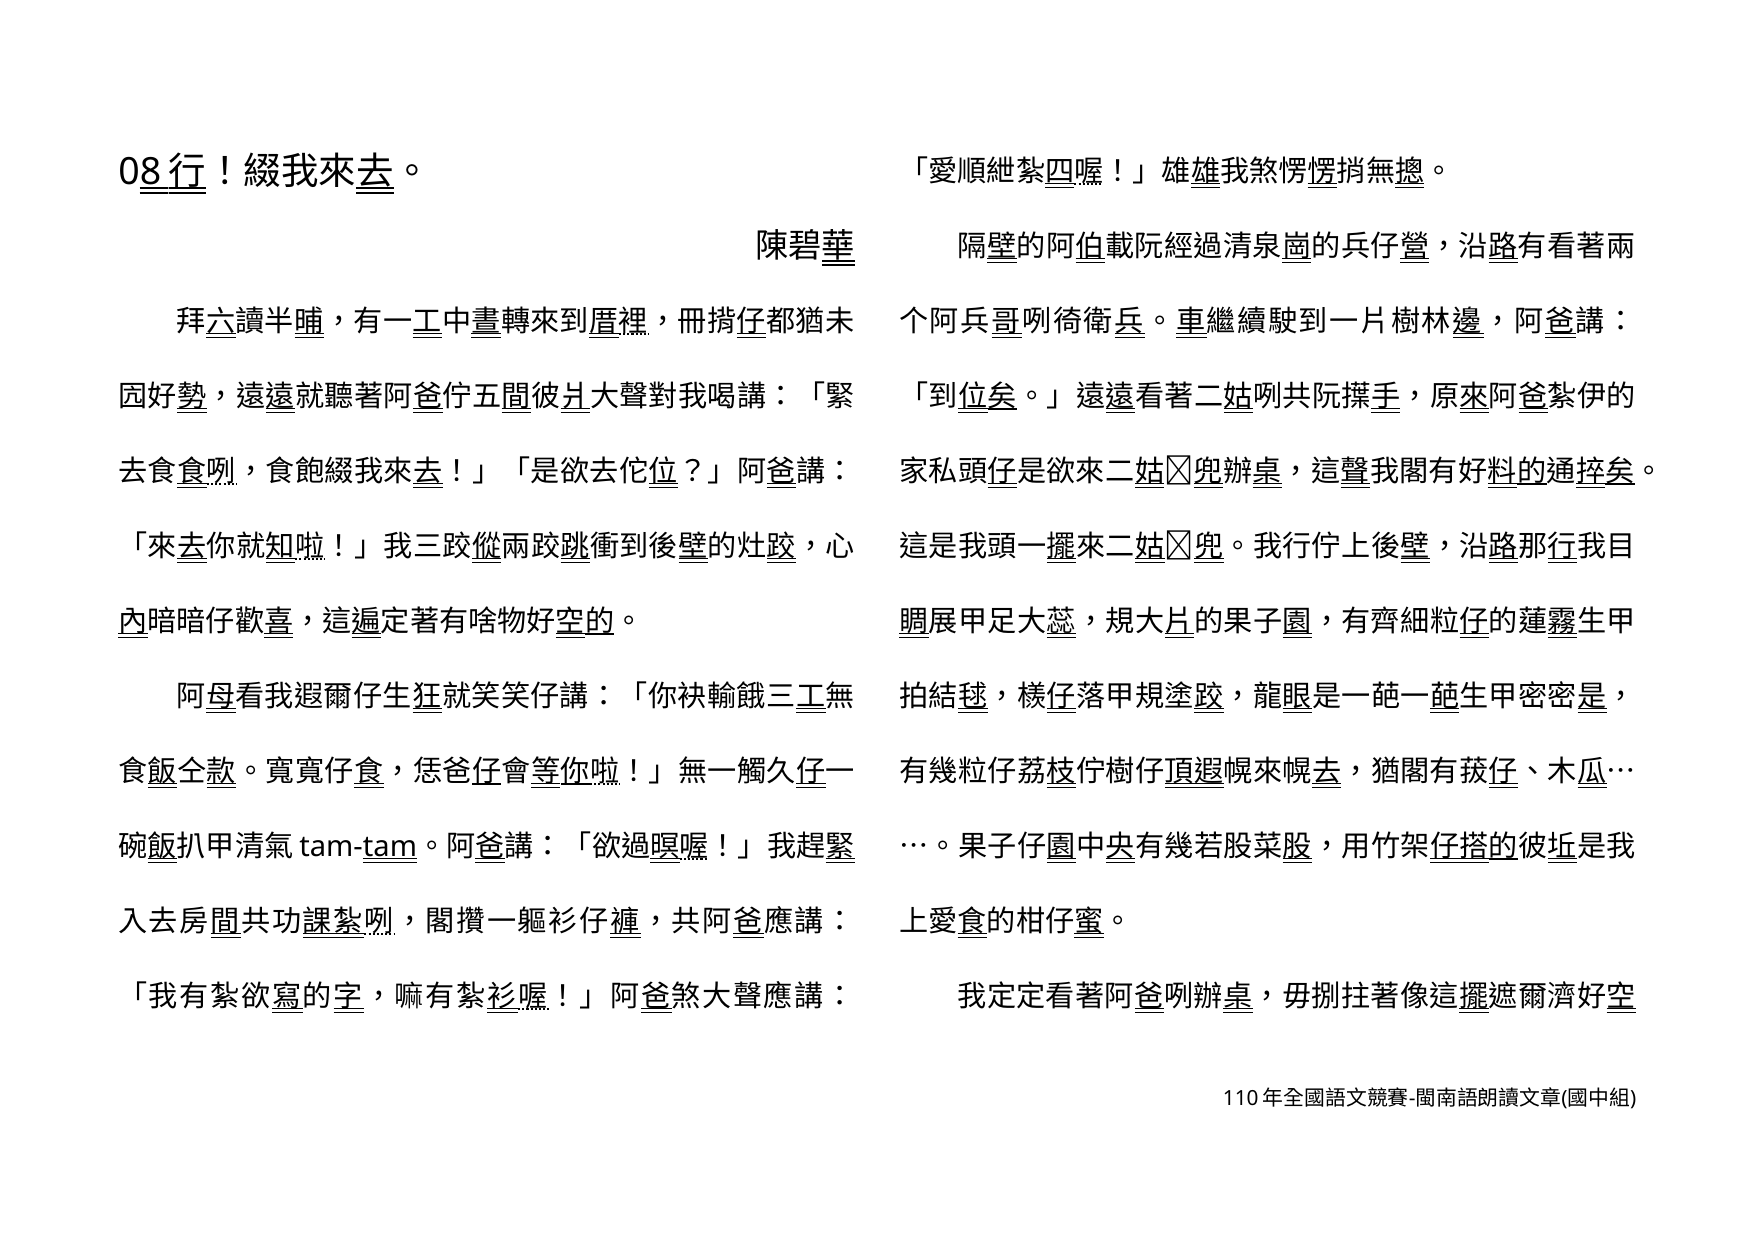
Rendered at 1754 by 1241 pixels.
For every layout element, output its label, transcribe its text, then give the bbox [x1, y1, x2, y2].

text 阿母看我遐爾仔生狂就笑笑仔講：「你袂輸餓三工無食飯仝款。寬寬仔食，恁爸仔會等你啦！」無一觸久仔一碗飯扒甲清氣tam-tam。阿爸講：「欲過暝喔！」我趕緊入去房間共功課紮咧，閣攢一軀衫仔褲，共阿爸應講：「我有紮欲寫的字，嘛有紮衫喔！」阿爸煞大聲應講：「愛順紲紮四喔！」雄雄我煞愣愣捎無摠。 [899, 131, 1636, 206]
text 隔壁的阿伯載阮經過清泉崗的兵仔營，沿路有看著兩个阿兵哥咧徛衛兵。車繼續駛到一片樹林邊，阿爸講：「到位矣。」遠遠看著二姑咧共阮擛手，原來阿爸紮伊的家私頭仔是欲來二姑兜辦桌，這聲我閣有好料的通捽矣。這是我頭一擺來二姑兜。我行佇上後壁，沿路那行我目睭展甲足大蕊，規大片的果子園，有齊細粒仔的蓮霧生甲拍結毬，檨仔落甲規塗跤，龍眼是一葩一葩生甲密密是，有幾粒仔荔枝佇樹仔頂遐幌來幌去，猶閣有菝仔、木瓜……。果子仔園中央有幾若股菜股，用竹架仔搭的彼坵是我上愛食的柑仔蜜。 [899, 206, 1636, 956]
text 阿母看我遐爾仔生狂就笑笑仔講：「你袂輸餓三工無食飯仝款。寬寬仔食，恁爸仔會等你啦！」無一觸久仔一碗飯扒甲清氣tam-tam。阿爸講：「欲過暝喔！」我趕緊入去房間共功課紮咧，閣攢一軀衫仔褲，共阿爸應講：「我有紮欲寫的字，嘛有紮衫喔！」阿爸煞大聲應講：「愛順紲紮四喔！」雄雄我煞愣愣捎無摠。 [118, 656, 855, 1031]
text 陳碧華 [118, 206, 855, 281]
text 拜六讀半晡，有一工中晝轉來到厝裡，冊揹仔都猶未囥好勢，遠遠就聽著阿爸佇五間彼爿大聲對我喝講：「緊去食食咧，食飽綴我來去！」「是欲去佗位？」阿爸講：「來去你就知啦！」我三跤傱兩跤跳衝到後壁的灶跤，心內暗暗仔歡喜，這遍定著有啥物好空的。 [118, 281, 855, 656]
text 08行！綴我來去。 [118, 131, 855, 206]
